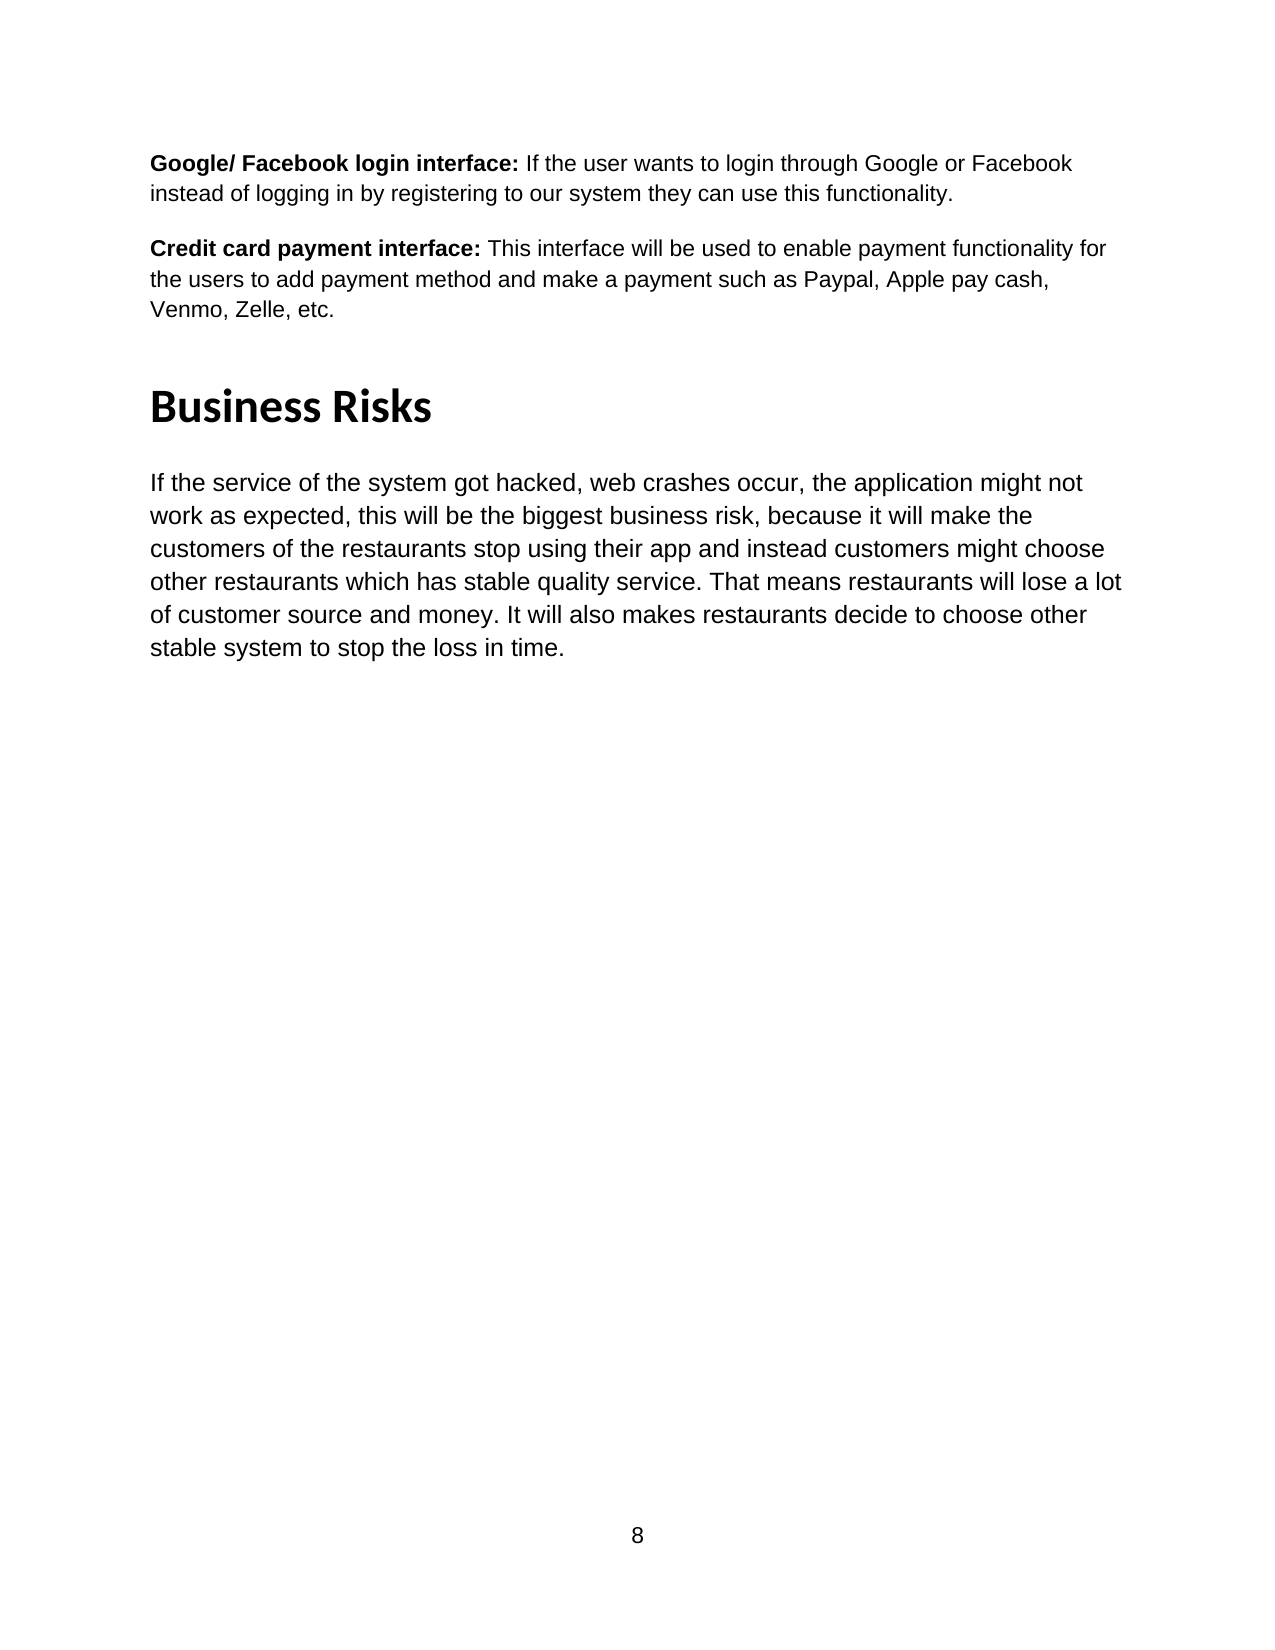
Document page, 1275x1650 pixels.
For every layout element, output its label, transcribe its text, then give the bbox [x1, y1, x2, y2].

text Credit card payment interface: This interface will be used to enable payment functionality for the users to add payment method and make a payment such as Paypal, Apple pay cash, Venmo, Zelle, etc. [150, 235, 1125, 322]
text Google/ Facebook login interface: If the user wants to login through Google or Facebook instead of logging in by registering to our system they can use this functionality. [150, 150, 1125, 207]
subtitle Business Risks [150, 376, 1125, 434]
text If the service of the system got hacked, web crashes occur, the application might not work as expected, this will be the biggest business risk, because it will make the customers of the restaurants stop using their app and instead customers might choose other restaurants which has stable quality service. That means restaurants will lose a lot of customer source and money. It will also makes restaurants decide to choose other stable system to stop the loss in time. [150, 468, 1125, 662]
